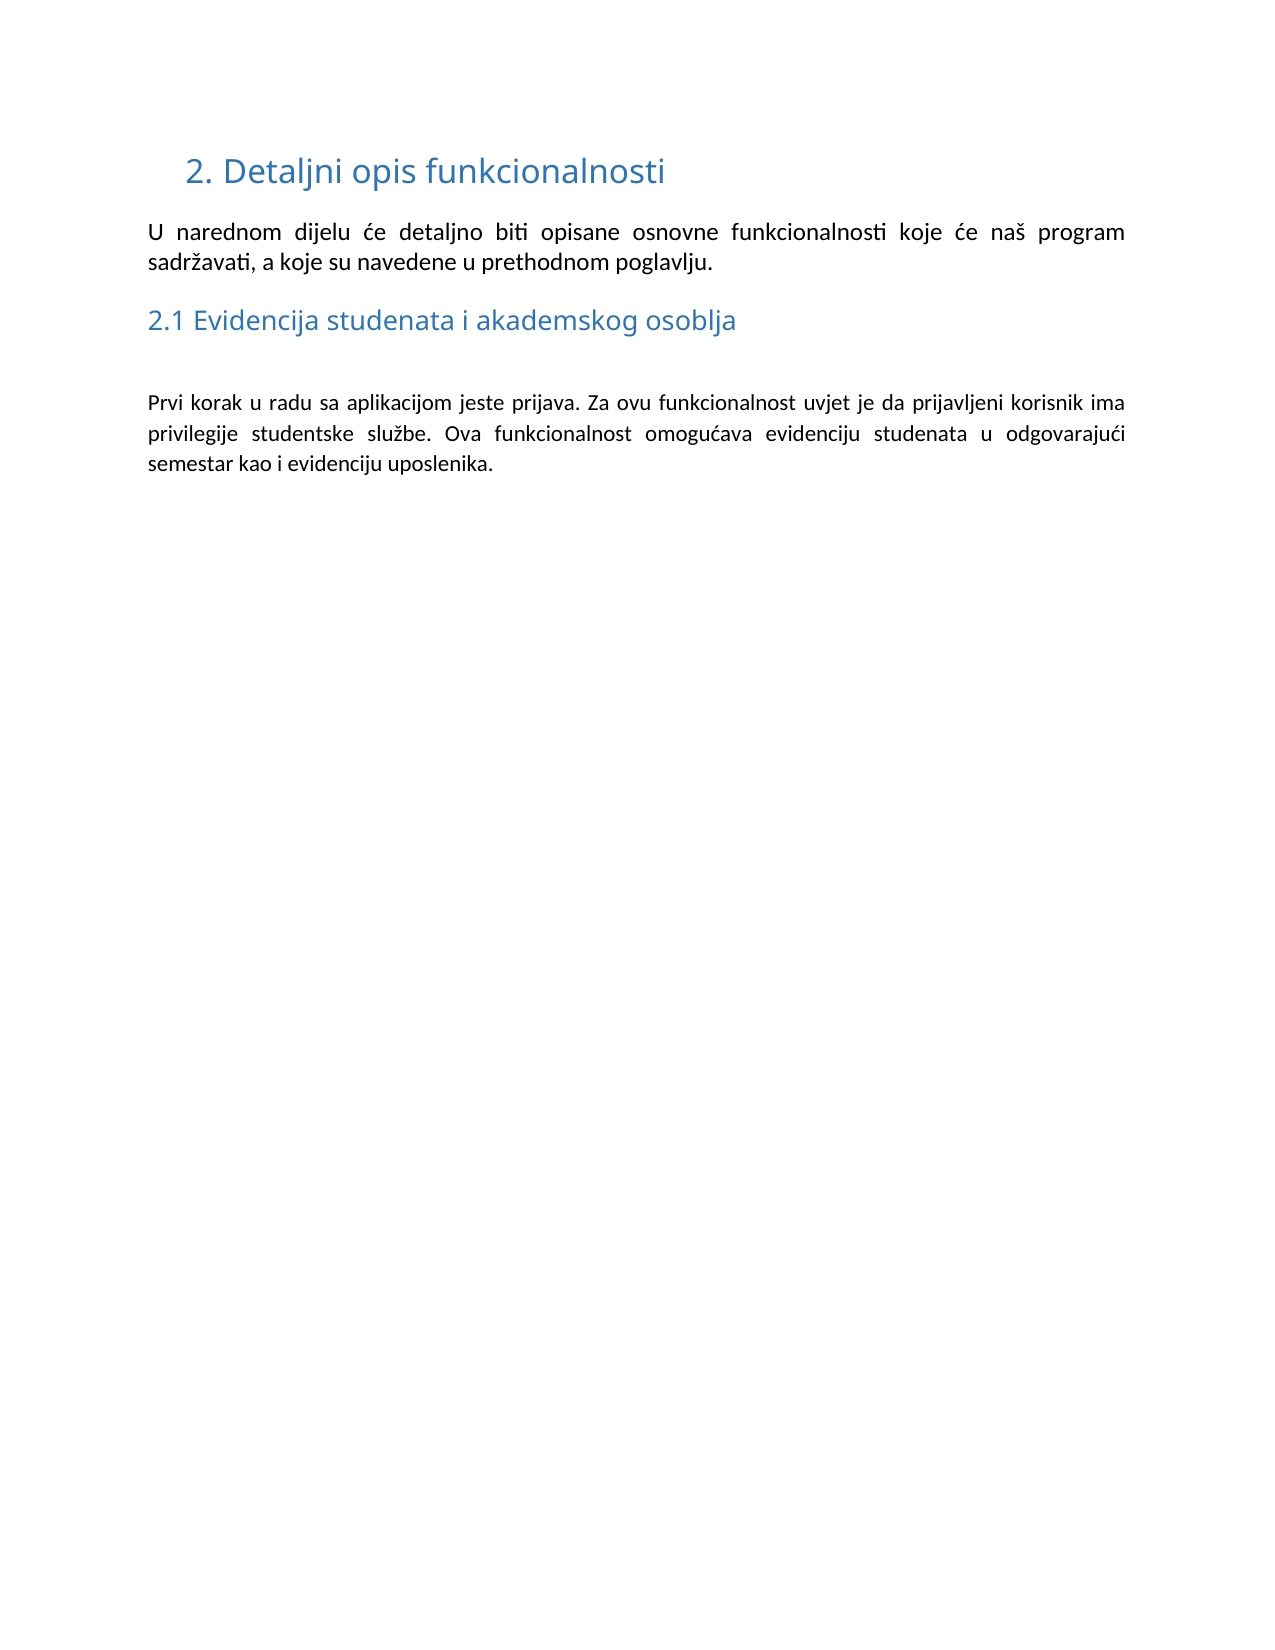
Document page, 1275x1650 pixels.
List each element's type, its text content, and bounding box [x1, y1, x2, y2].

subtitle Detaljni opis funkcionalnosti [185, 148, 1127, 193]
text Prvi korak u radu sa aplikacijom jeste prijava. Za ovu funkcionalnost uvjet je da prijavljeni korisnik ima privilegije studentske službe. Ova funkcionalnost omogućava evidenciju studenata u odgovarajući semestar kao i evidenciju uposlenika. [148, 388, 1127, 477]
text U narednom dijelu će detaljno biti opisane osnovne funkcionalnosti koje će naš program sadržavati, a koje su navedene u prethodnom poglavlju. [148, 216, 1127, 277]
subtitle 2.1 Evidencija studenata i akademskog osoblja [148, 302, 1127, 339]
